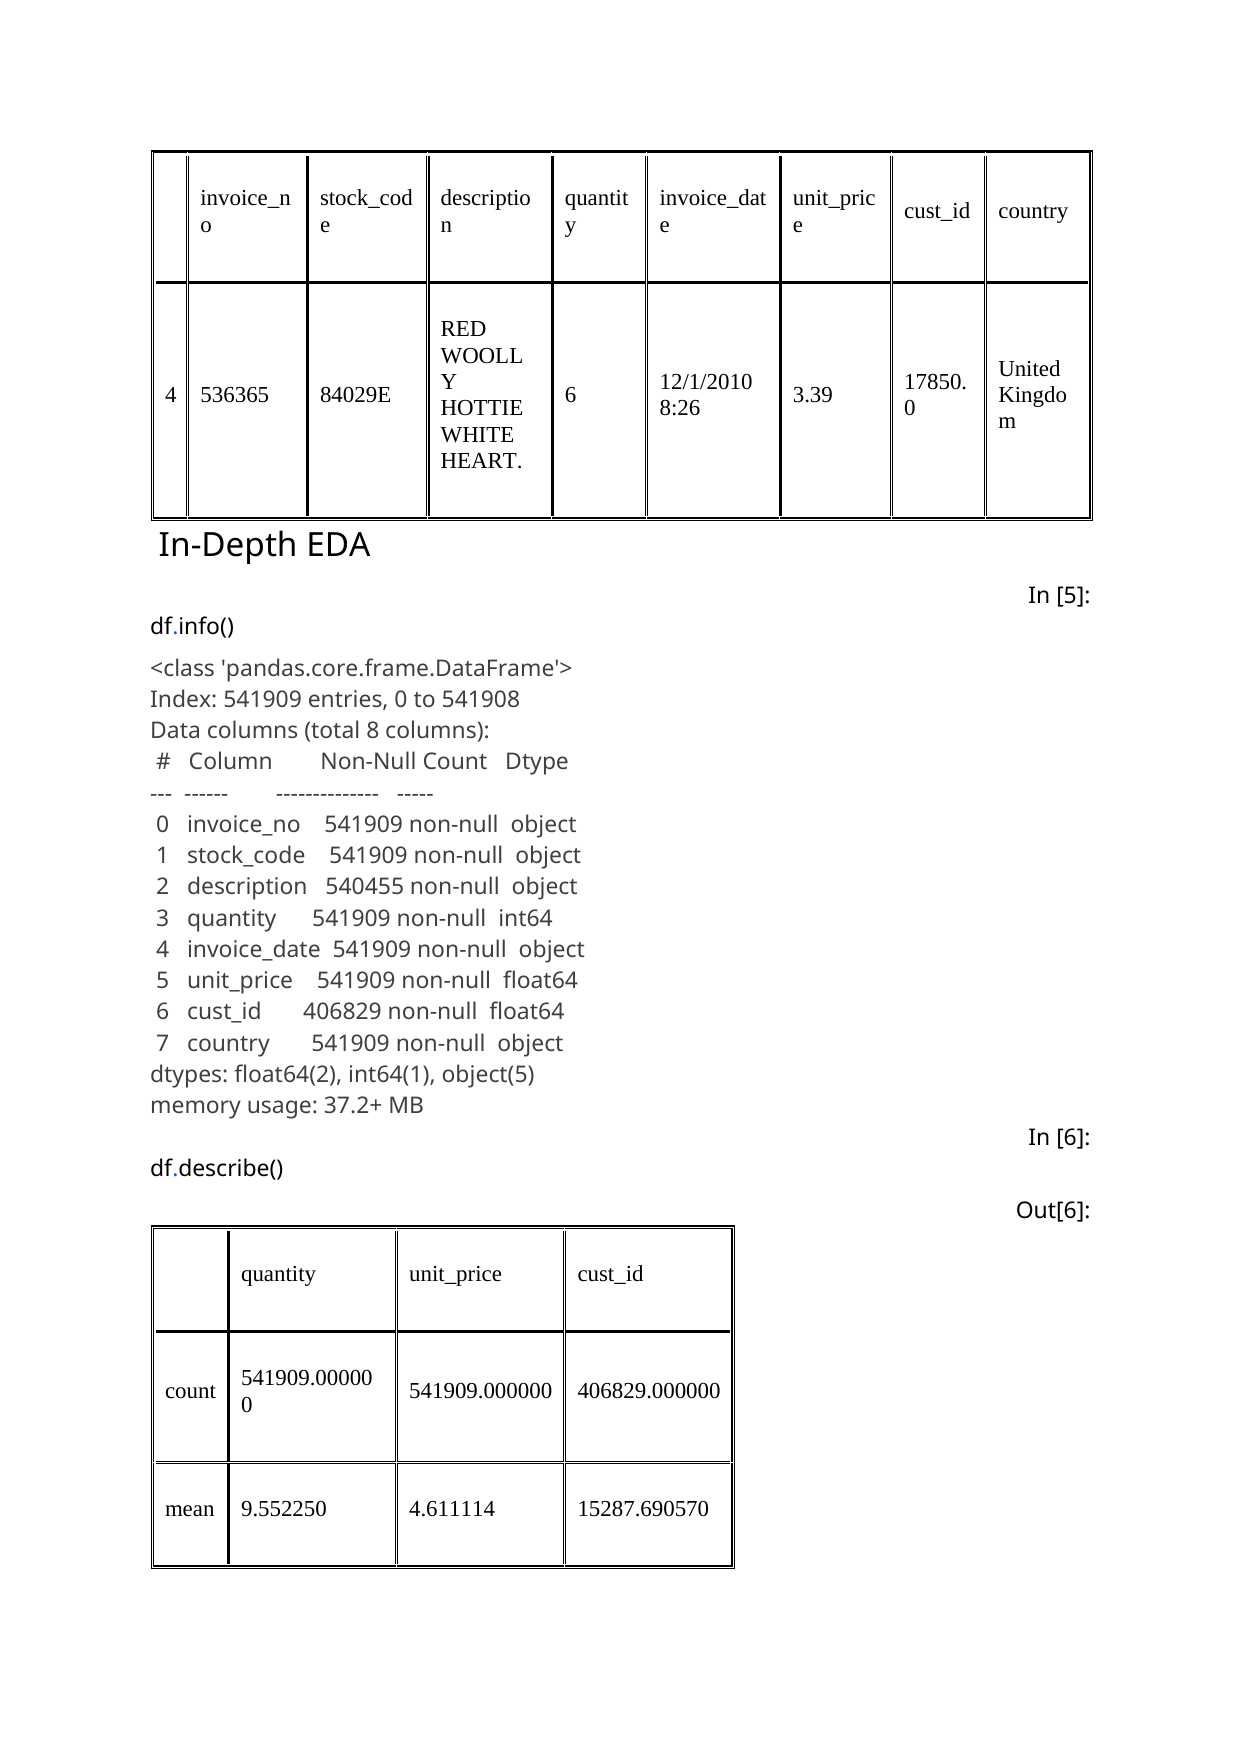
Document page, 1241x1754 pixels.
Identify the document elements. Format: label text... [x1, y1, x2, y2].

text 0 invoice_no 541909 non-null object [150, 808, 1090, 839]
table_cell 15287.690570 [565, 1461, 733, 1565]
text In [5]: [150, 578, 1090, 610]
table_cell 6 [552, 284, 647, 517]
text Index: 541909 entries, 0 to 541908 [150, 683, 1090, 714]
table_header cust_id [891, 153, 986, 281]
table_cell mean [152, 1461, 228, 1565]
text 7 country 541909 non-null object [150, 1027, 1090, 1058]
table_cell United Kingdom [986, 281, 1089, 517]
table_cell 12/1/2010 8:26 [647, 284, 780, 517]
table_header [154, 153, 188, 281]
table_cell 541909.000000 [398, 1333, 563, 1461]
text # Column Non-Null Count Dtype [150, 745, 1090, 777]
text df.describe() [150, 1152, 1090, 1183]
table_header quantity [552, 153, 647, 281]
table_header description [428, 152, 552, 281]
text In [6]: [150, 1120, 1090, 1152]
table_cell 4.611114 [396, 1464, 565, 1565]
table_cell 4 [154, 281, 188, 517]
table_cell 3.39 [780, 284, 891, 517]
text 1 stock_code 541909 non-null object [150, 839, 1090, 870]
text 6 cust_id 406829 non-null float64 [150, 995, 1090, 1027]
table_cell 9.552250 [228, 1464, 396, 1565]
text df.info() [150, 610, 1090, 642]
text --- ------ -------------- ----- [150, 777, 1090, 808]
table_header invoice_date [647, 152, 780, 281]
text Data columns (total 8 columns): [150, 714, 1090, 745]
table_header [154, 1229, 228, 1330]
text <class 'pandas.core.frame.DataFrame'> [150, 652, 1090, 683]
table_header unit_price [780, 153, 891, 281]
text dtypes: float64(2), int64(1), object(5) [150, 1058, 1090, 1089]
text memory usage: 37.2+ MB [150, 1089, 1090, 1120]
table_cell 406829.000000 [566, 1330, 731, 1461]
text 5 unit_price 541909 non-null float64 [150, 964, 1090, 995]
table_header unit_price [396, 1229, 565, 1330]
text 2 description 540455 non-null object [150, 870, 1090, 902]
table_header quantity [228, 1229, 396, 1330]
table_header invoice_no [188, 153, 307, 281]
table_cell 536365 [188, 284, 307, 517]
table_header country [986, 153, 1089, 281]
table_cell count [154, 1330, 227, 1461]
table_cell 17850.0 [891, 284, 986, 517]
text Out[6]: [150, 1193, 1090, 1225]
text 3 quantity 541909 non-null int64 [150, 902, 1090, 933]
table_header stock_code [307, 152, 428, 281]
table_cell 541909.000000 [230, 1333, 395, 1461]
text In-Depth EDA [150, 521, 1090, 566]
table_cell 84029E [307, 281, 428, 517]
table_header cust_id [565, 1229, 731, 1330]
text 4 invoice_date 541909 non-null object [150, 933, 1090, 964]
table_cell RED WOOLLY HOTTIE WHITE HEART. [428, 284, 552, 517]
